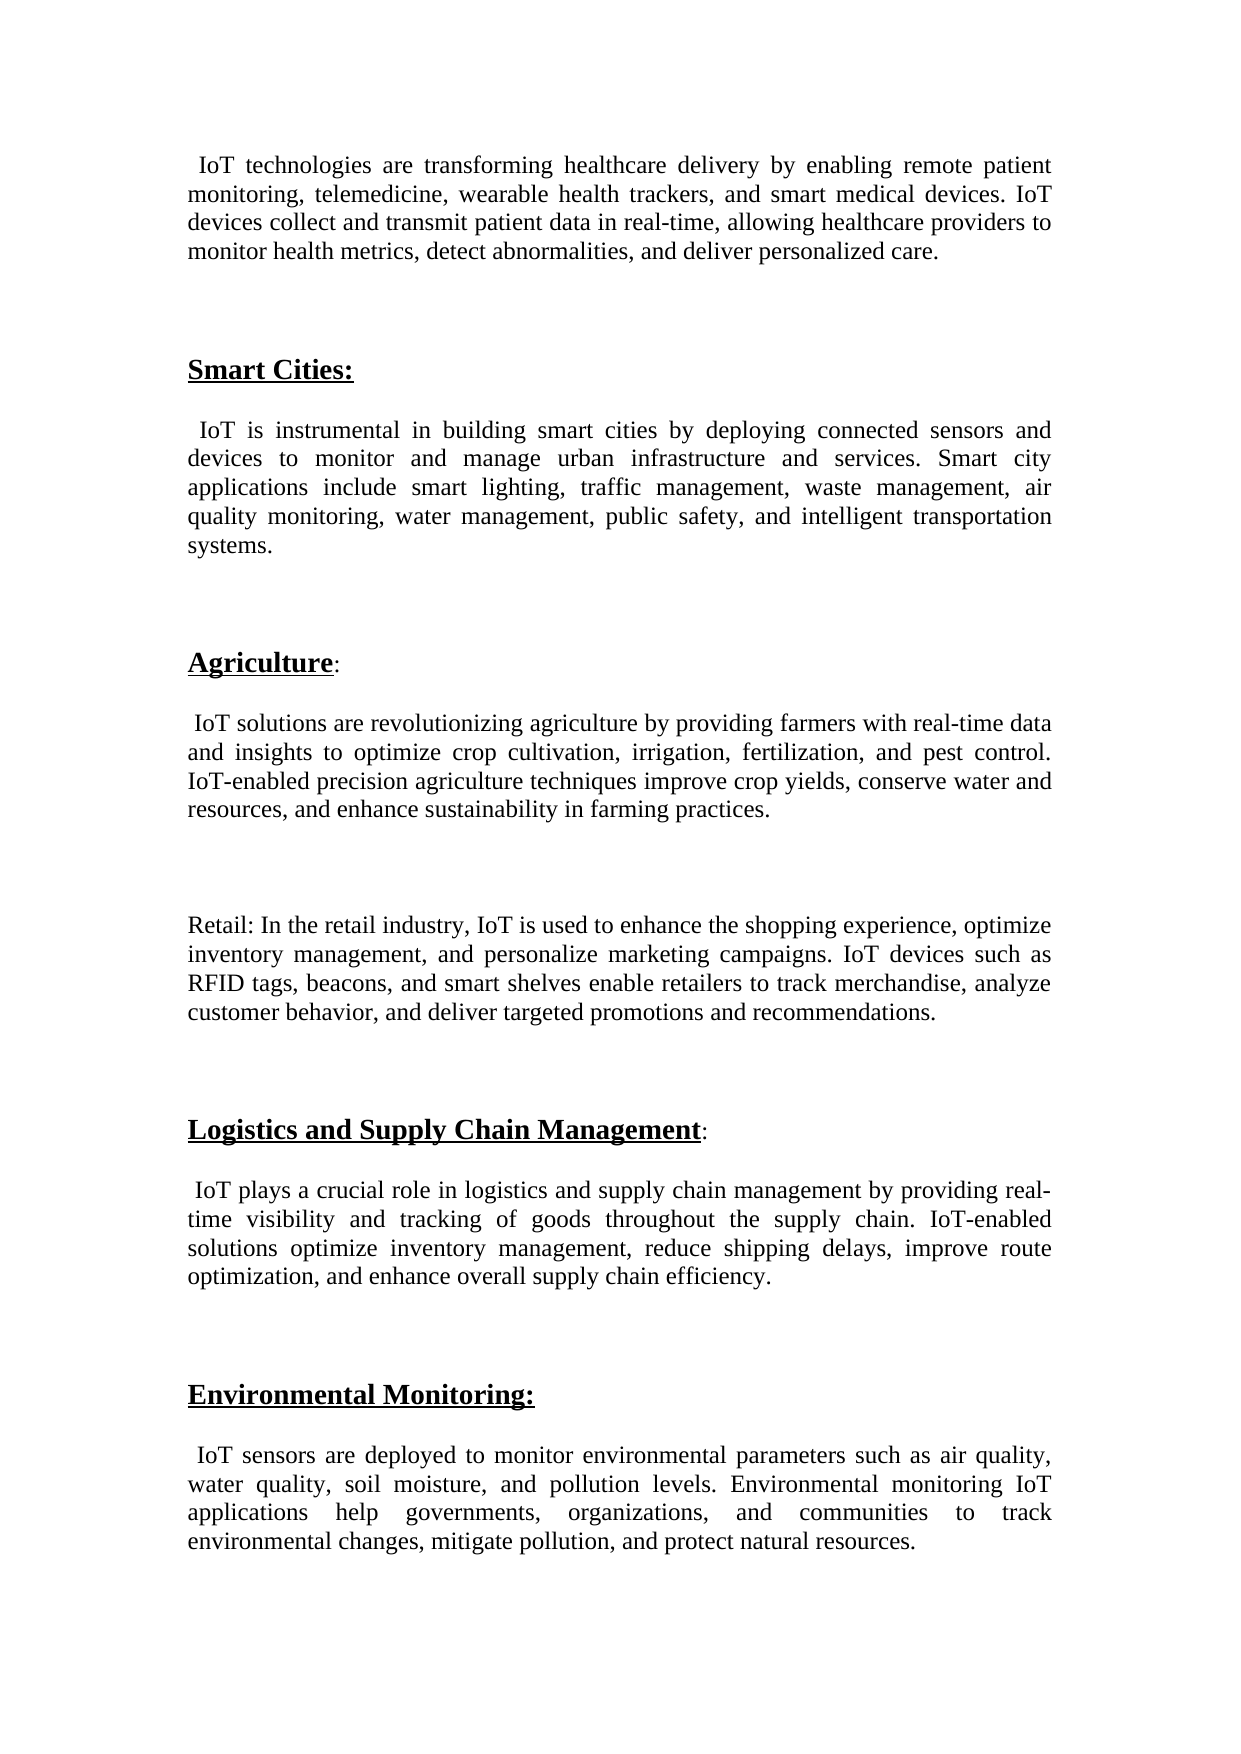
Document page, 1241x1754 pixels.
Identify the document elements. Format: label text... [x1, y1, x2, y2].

list Agriculture: [187, 646, 1053, 679]
list IoT is instrumental in building smart cities by deploying connected sensors and devices to monitor and manage urban infrastructure and services. Smart city applications include smart lighting, traffic management, waste management, air quality monitoring, water management, public safety, and intelligent transportation systems. [187, 415, 1053, 558]
list IoT solutions are revolutionizing agriculture by providing farmers with real-time data and insights to optimize crop cultivation, irrigation, fertilization, and pest control. IoT-enabled precision agriculture techniques improve crop yields, conserve water and resources, and enhance sustainability in farming practices. [187, 708, 1053, 823]
list Retail: In the retail industry, IoT is used to enhance the shopping experience, optimize inventory management, and personalize marketing campaigns. IoT devices such as RFID tags, beacons, and smart shelves enable retailers to track merchandise, analyze customer behavior, and deliver targeted promotions and recommendations. [187, 910, 1053, 1025]
list Environmental Monitoring: [187, 1377, 1053, 1411]
list Smart Cities: [187, 352, 1053, 386]
list Logistics and Supply Chain Management: [187, 1112, 1053, 1146]
list IoT sensors are deployed to monitor environmental parameters such as air quality, water quality, soil moisture, and pollution levels. Environmental monitoring IoT applications help governments, organizations, and communities to track environmental changes, mitigate pollution, and protect natural resources. [187, 1440, 1053, 1555]
list IoT plays a crucial role in logistics and supply chain management by providing real-time visibility and tracking of goods throughout the supply chain. IoT-enabled solutions optimize inventory management, reduce shipping delays, improve route optimization, and enhance overall supply chain efficiency. [187, 1175, 1053, 1290]
list IoT technologies are transforming healthcare delivery by enabling remote patient monitoring, telemedicine, wearable health trackers, and smart medical devices. IoT devices collect and transmit patient data in real-time, allowing healthcare providers to monitor health metrics, detect abnormalities, and deliver personalized care. [187, 150, 1053, 265]
